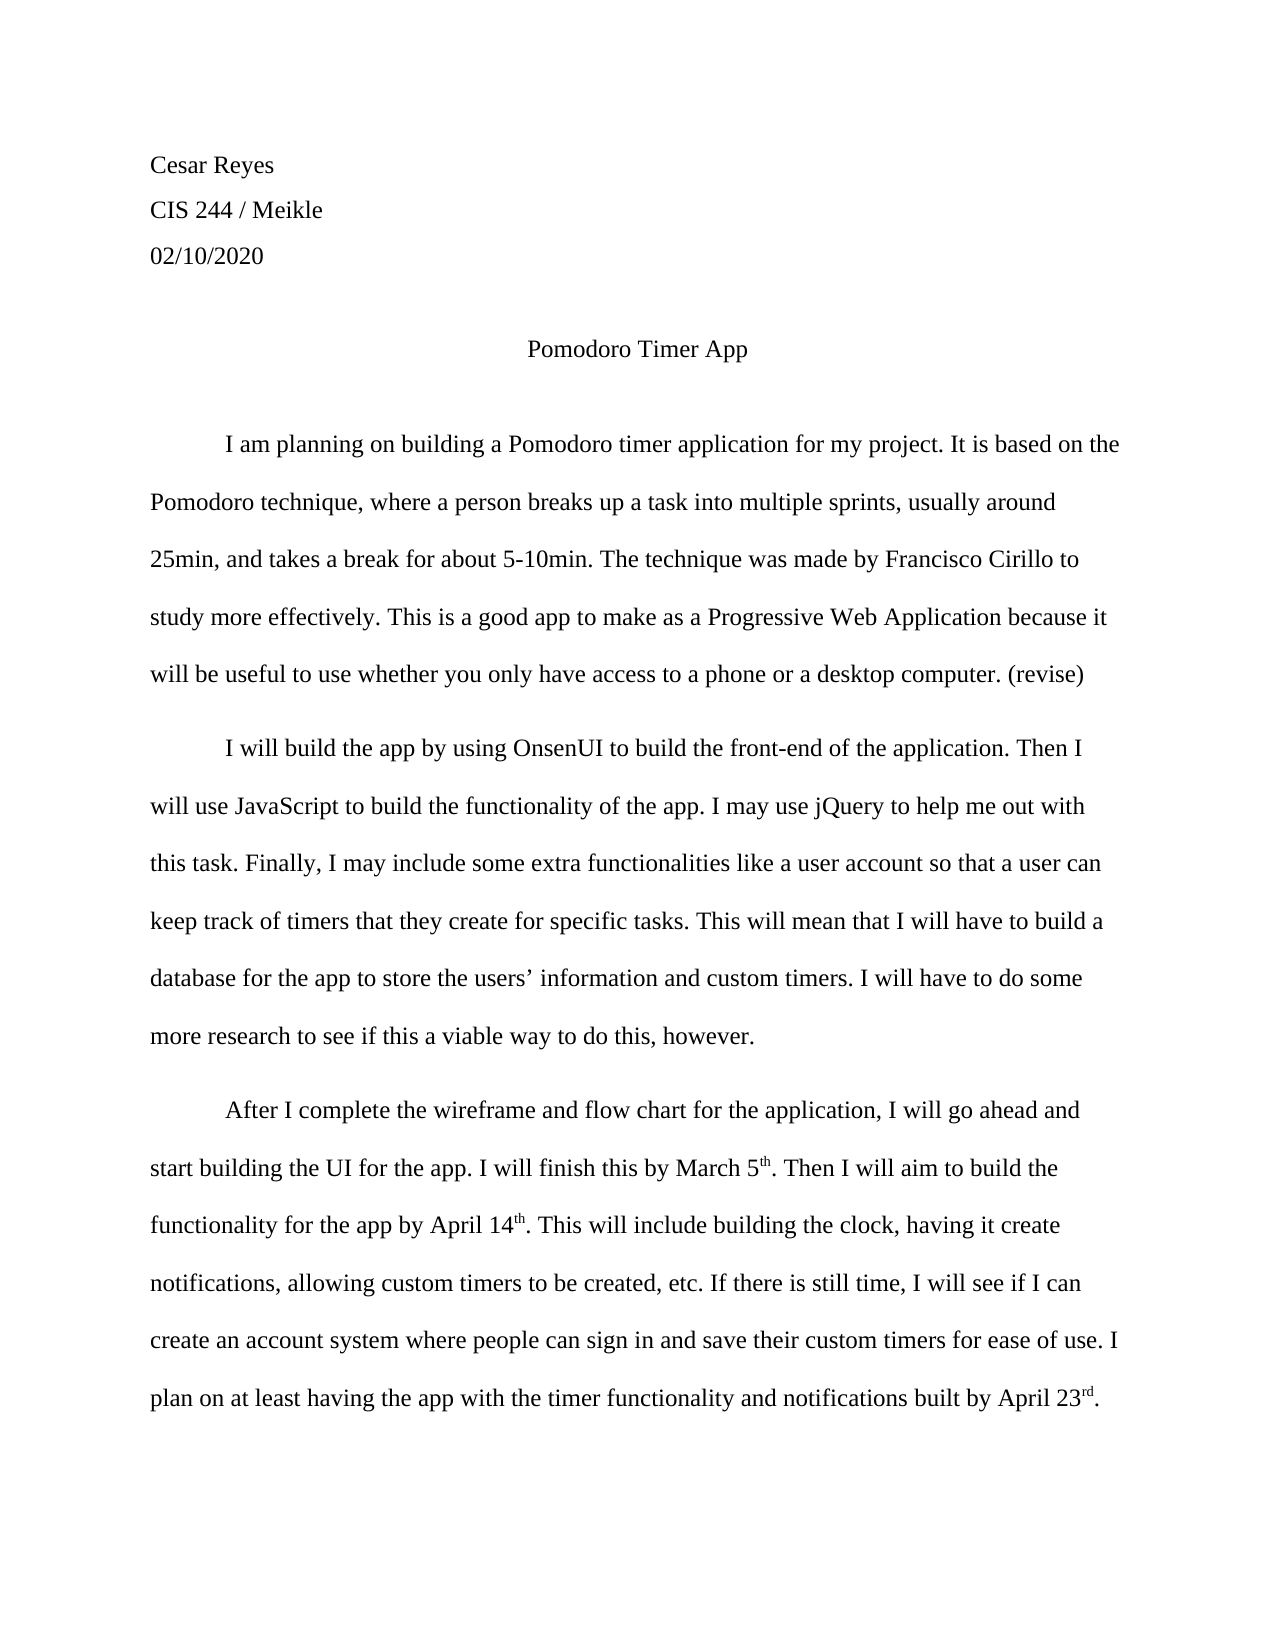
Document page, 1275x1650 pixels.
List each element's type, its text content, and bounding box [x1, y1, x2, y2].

text I will build the app by using OnsenUI to build the front-end of the application. Then I will use JavaScript to build the functionality of the app. I may use jQuery to help me out with this task. Finally, I may include some extra functionalities like a user account so that a user can keep track of timers that they create for specific tasks. This will mean that I will have to build a database for the app to store the users’ information and custom timers. I will have to do some more research to see if this a viable way to do this, however. [150, 733, 1125, 1050]
text After I complete the wireframe and flow chart for the application, I will go ahead and start building the UI for the app. I will finish this by March 5th. Then I will aim to build the functionality for the app by April 14th. This will include building the clock, having it create notifications, allowing custom timers to be created, etc. If there is still time, I will see if I can create an account system where people can sign in and save their custom timers for ease of use. I plan on at least having the app with the timer functionality and notifications built by April 23rd. [150, 1095, 1125, 1411]
text Pomodoro Timer App [150, 334, 1125, 363]
text 02/10/2020 [150, 241, 1125, 269]
text Cesar Reyes [150, 150, 1125, 179]
text CIS 244 / Meikle [150, 195, 1125, 224]
text I am planning on building a Pomodoro timer application for my project. It is based on the Pomodoro technique, where a person breaks up a task into multiple sprints, usually around 25min, and takes a break for about 5-10min. The technique was made by Francisco Cirillo to study more effectively. This is a good app to make as a Progressive Web Application because it will be useful to use whether you only have access to a phone or a desktop computer. (revise) [150, 429, 1125, 688]
